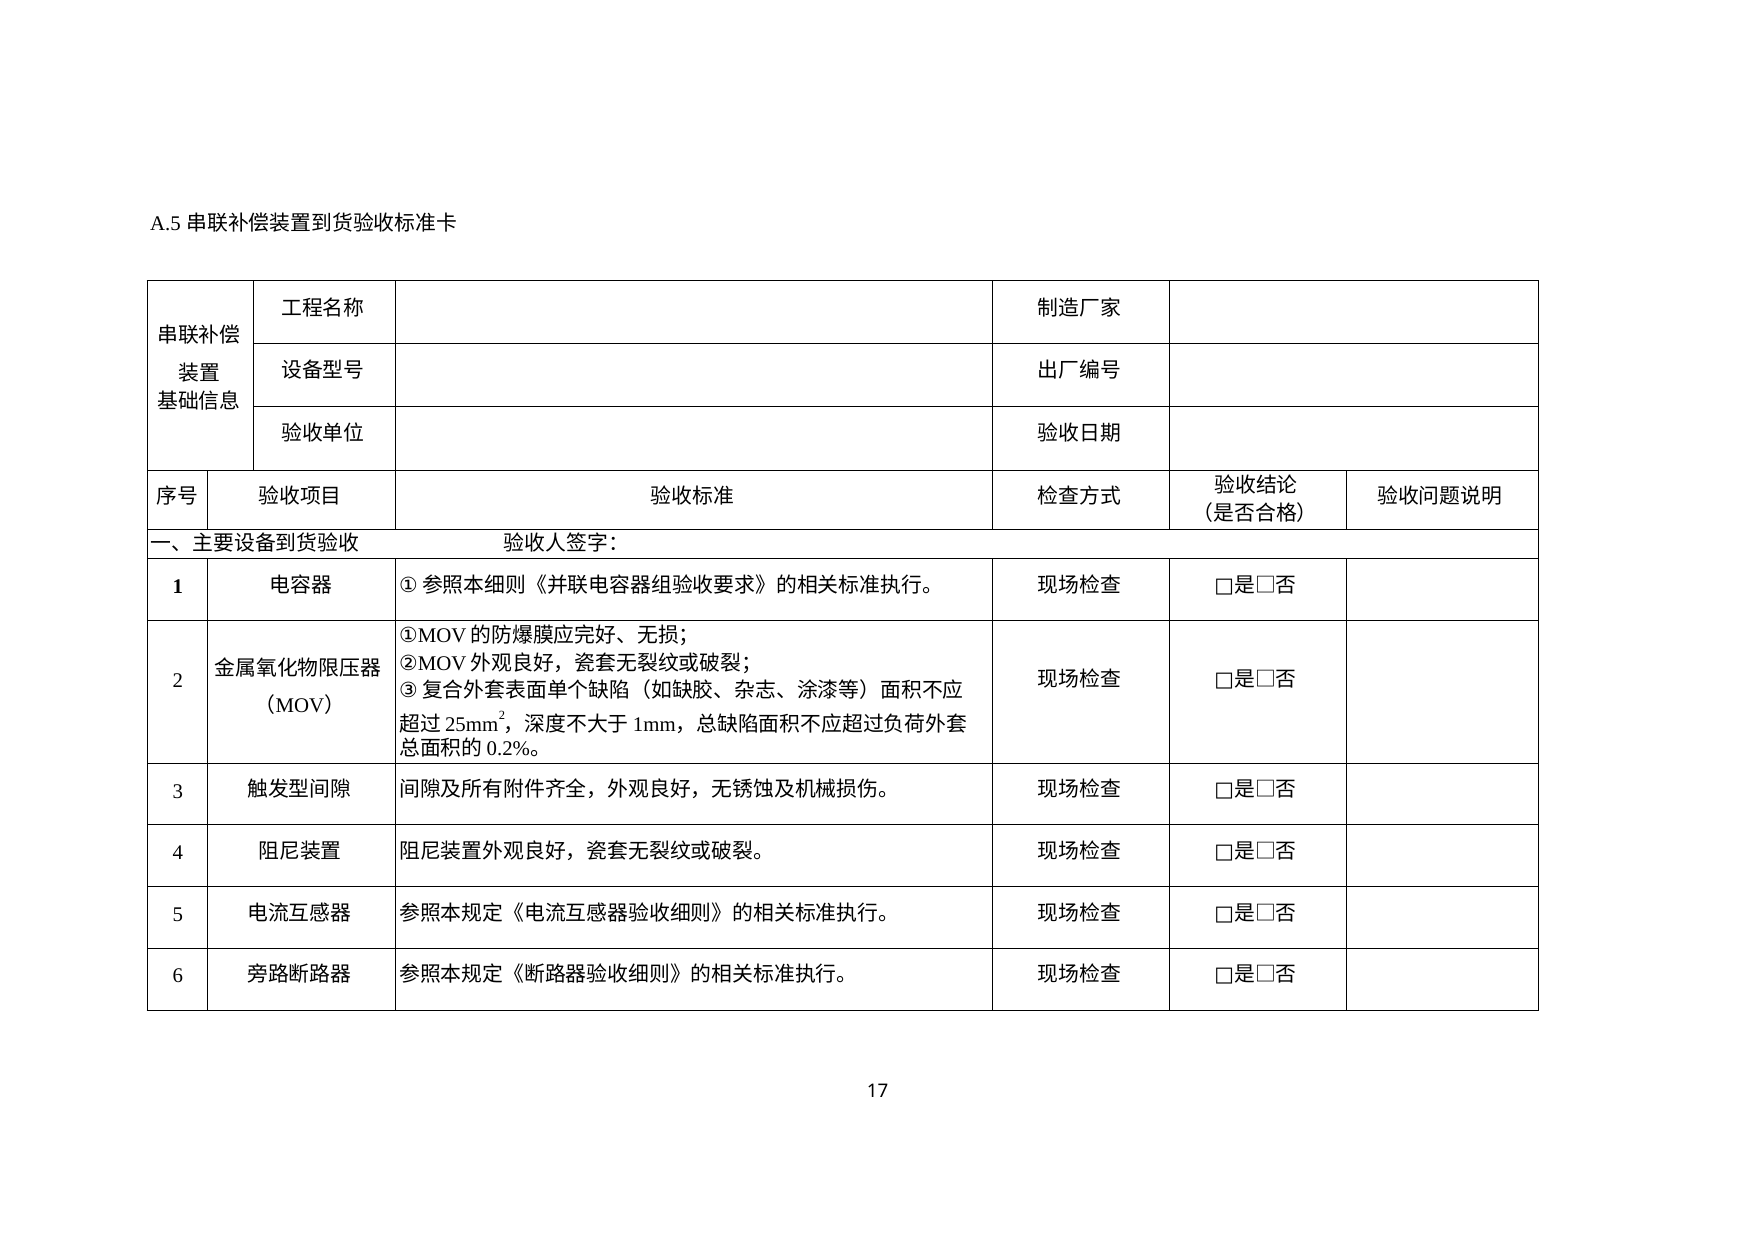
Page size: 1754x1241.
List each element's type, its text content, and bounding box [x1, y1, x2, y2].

text 17 [867, 1079, 1754, 1102]
text A.5 串联补偿装置到货验收标准卡 [150, 211, 1754, 235]
